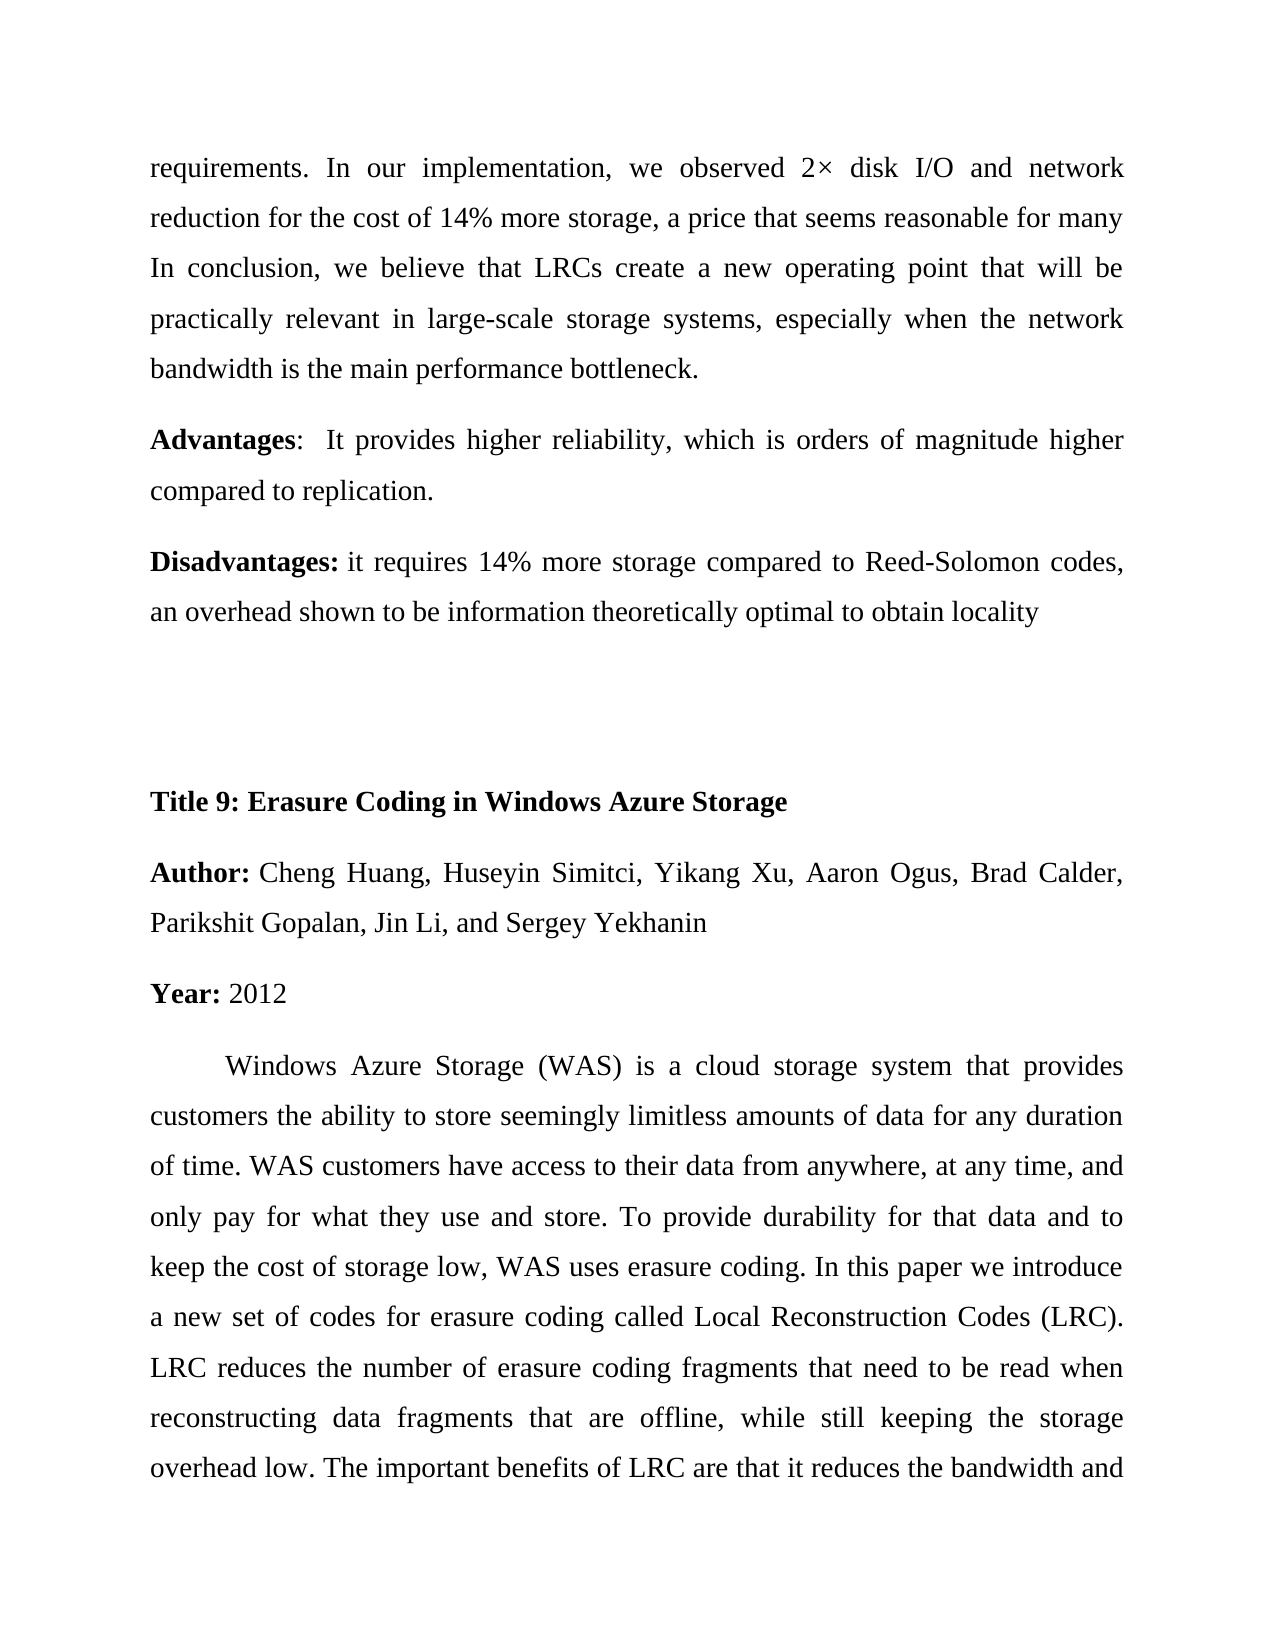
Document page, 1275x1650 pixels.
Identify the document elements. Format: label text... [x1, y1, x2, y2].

text Advantages: It provides higher reliability, which is orders of magnitude higher compared to replication. [150, 422, 1125, 506]
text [150, 150, 1125, 385]
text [150, 1048, 1125, 1484]
text Author: Cheng Huang, Huseyin Simitci, Yikang Xu, Aaron Ogus, Brad Calder, Parikshit Gopalan, Jin Li, and Sergey Yekhanin [150, 855, 1125, 939]
text Disadvantages: it requires 14% more storage compared to Reed-Solomon codes, an overhead shown to be information theoretically optimal to obtain locality [150, 544, 1125, 628]
text Title 9: Erasure Coding in Windows Azure Storage [150, 784, 1125, 818]
text Year: 2012 [150, 977, 1125, 1010]
